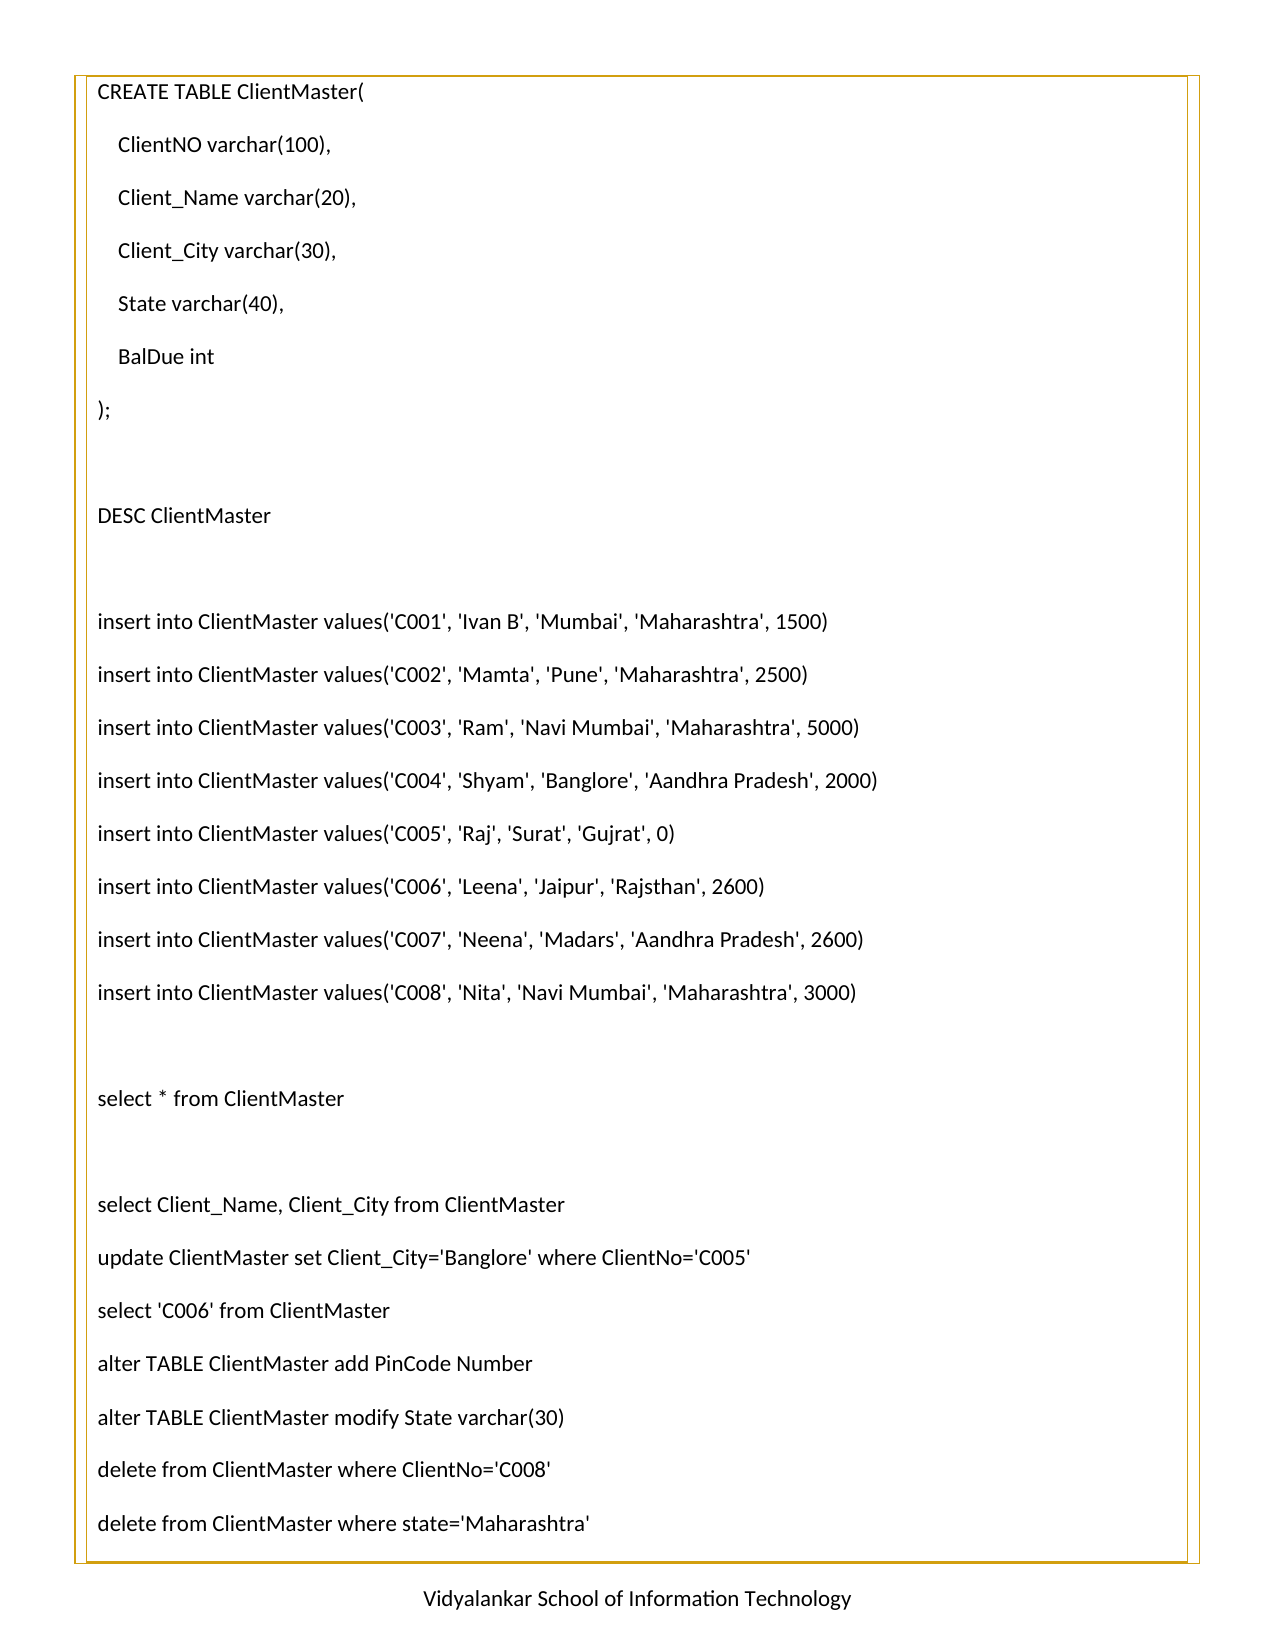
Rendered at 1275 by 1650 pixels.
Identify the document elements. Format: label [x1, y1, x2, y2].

table_cell [87, 77, 1187, 1561]
table_cell [1188, 76, 1199, 1562]
table_cell [76, 76, 86, 1562]
